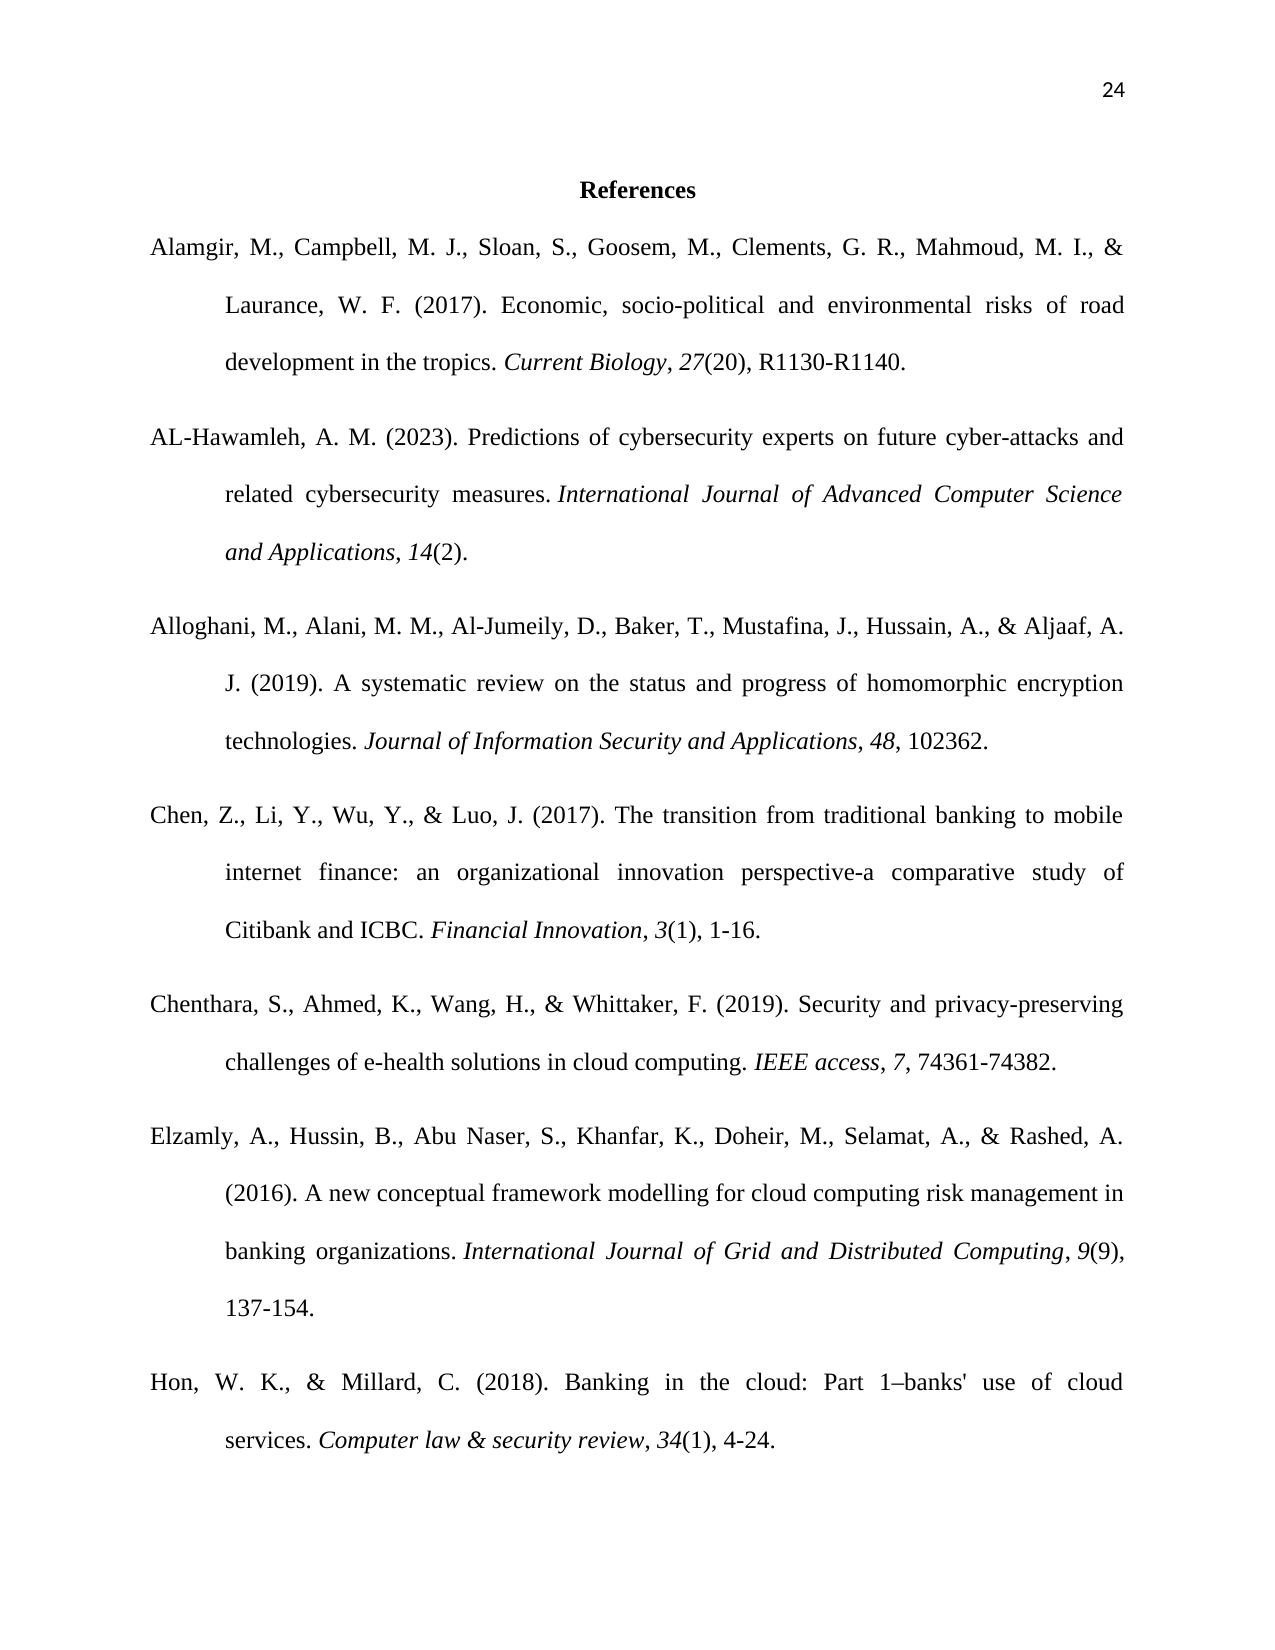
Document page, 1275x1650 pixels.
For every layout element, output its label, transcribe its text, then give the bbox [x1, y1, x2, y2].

subtitle References [150, 175, 1125, 204]
text Chen, Z., Li, Y., Wu, Y., & Luo, J. (2017). The transition from traditional banking to mobile internet finance: an organizational innovation perspective-a comparative study of Citibank and ICBC. Financial Innovation, 3(1), 1-16. [150, 829, 1125, 944]
text Alamgir, M., Campbell, M. J., Sloan, S., Goosem, M., Clements, G. R., Mahmoud, M. I., & Laurance, W. F. (2017). Economic, socio-political and environmental risks of road development in the tropics. Current Biology, 27(20), R1130-R1140. [150, 261, 1125, 376]
text Hon, W. K., & Millard, C. (2018). Banking in the cloud: Part 1–banks' use of cloud services. Computer law & security review, 34(1), 4-24. [150, 1396, 1125, 1454]
text AL-Hawamleh, A. M. (2023). Predictions of cybersecurity experts on future cyber-attacks and related cybersecurity measures. International Journal of Advanced Computer Science and Applications, 14(2). [150, 450, 1125, 565]
text Alloghani, M., Alani, M. M., Al-Jumeily, D., Baker, T., Mustafina, J., Hussain, A., & Aljaaf, A. J. (2019). A systematic review on the status and progress of homomorphic encryption technologies. Journal of Information Security and Applications, 48, 102362. [150, 639, 1125, 754]
text Chenthara, S., Ahmed, K., Wang, H., & Whittaker, F. (2019). Security and privacy-preserving challenges of e-health solutions in cloud computing. IEEE access, 7, 74361-74382. [150, 1018, 1125, 1075]
text Elzamly, A., Hussin, B., Abu Naser, S., Khanfar, K., Doheir, M., Selamat, A., & Rashed, A. (2016). A new conceptual framework modelling for cloud computing risk management in banking organizations. International Journal of Grid and Distributed Computing, 9(9), 137-154. [150, 1149, 1125, 1322]
